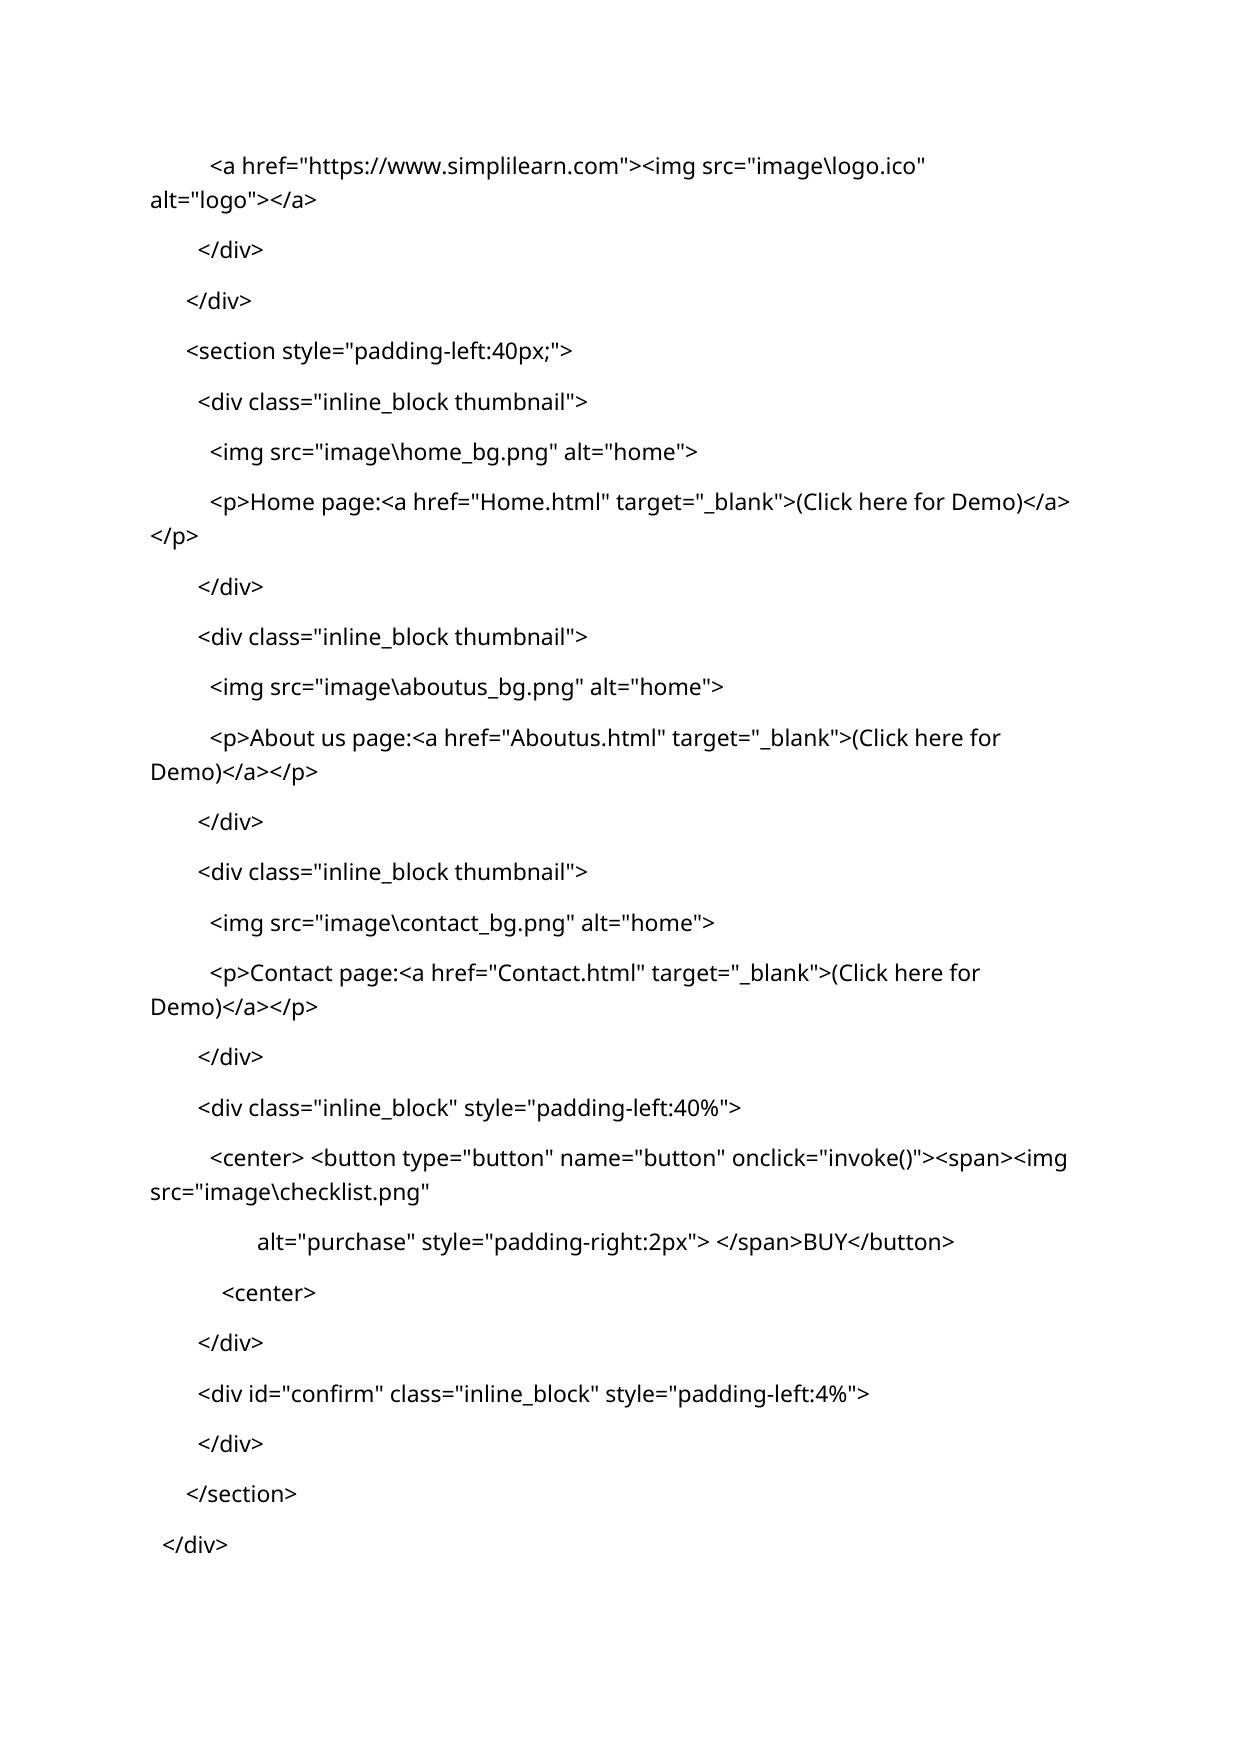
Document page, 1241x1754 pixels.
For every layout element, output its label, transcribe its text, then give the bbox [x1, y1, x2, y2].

text </div> [150, 570, 1090, 602]
text </div> [150, 1529, 1090, 1560]
text <center> <button type="button" name="button" onclick="invoke()"><span><img src="image\checklist.png" [150, 1142, 1090, 1207]
text <img src="image\home_bg.png" alt="home"> [150, 436, 1090, 467]
text <center> [150, 1277, 1090, 1308]
text </div> [150, 1428, 1090, 1459]
text <div class="inline_block thumbnail"> [150, 621, 1090, 652]
text <p>Contact page:<a href="Contact.html" target="_blank">(Click here for Demo)</a></p> [150, 957, 1090, 1022]
text </div> [150, 1041, 1090, 1072]
text <div class="inline_block thumbnail"> [150, 385, 1090, 417]
text <div class="inline_block" style="padding-left:40%"> [150, 1092, 1090, 1123]
text <p>About us page:<a href="Aboutus.html" target="_blank">(Click here for Demo)</a></p> [150, 722, 1090, 787]
text <div id="confirm" class="inline_block" style="padding-left:4%"> [150, 1377, 1090, 1409]
text </div> [150, 234, 1090, 265]
text <img src="image\contact_bg.png" alt="home"> [150, 907, 1090, 938]
text <div class="inline_block thumbnail"> [150, 856, 1090, 887]
text </div> [150, 1327, 1090, 1358]
text </div> [150, 806, 1090, 837]
text <p>Home page:<a href="Home.html" target="_blank">(Click here for Demo)</a> </p> [150, 486, 1090, 551]
text <img src="image\aboutus_bg.png" alt="home"> [150, 671, 1090, 702]
text </div> [150, 284, 1090, 316]
text </section> [150, 1478, 1090, 1509]
text <section style="padding-left:40px;"> [150, 335, 1090, 366]
text alt="purchase" style="padding-right:2px"> </span>BUY</button> [150, 1226, 1090, 1257]
text <a href="https://www.simplilearn.com"><img src="image\logo.ico" alt="logo"></a> [150, 150, 1090, 215]
